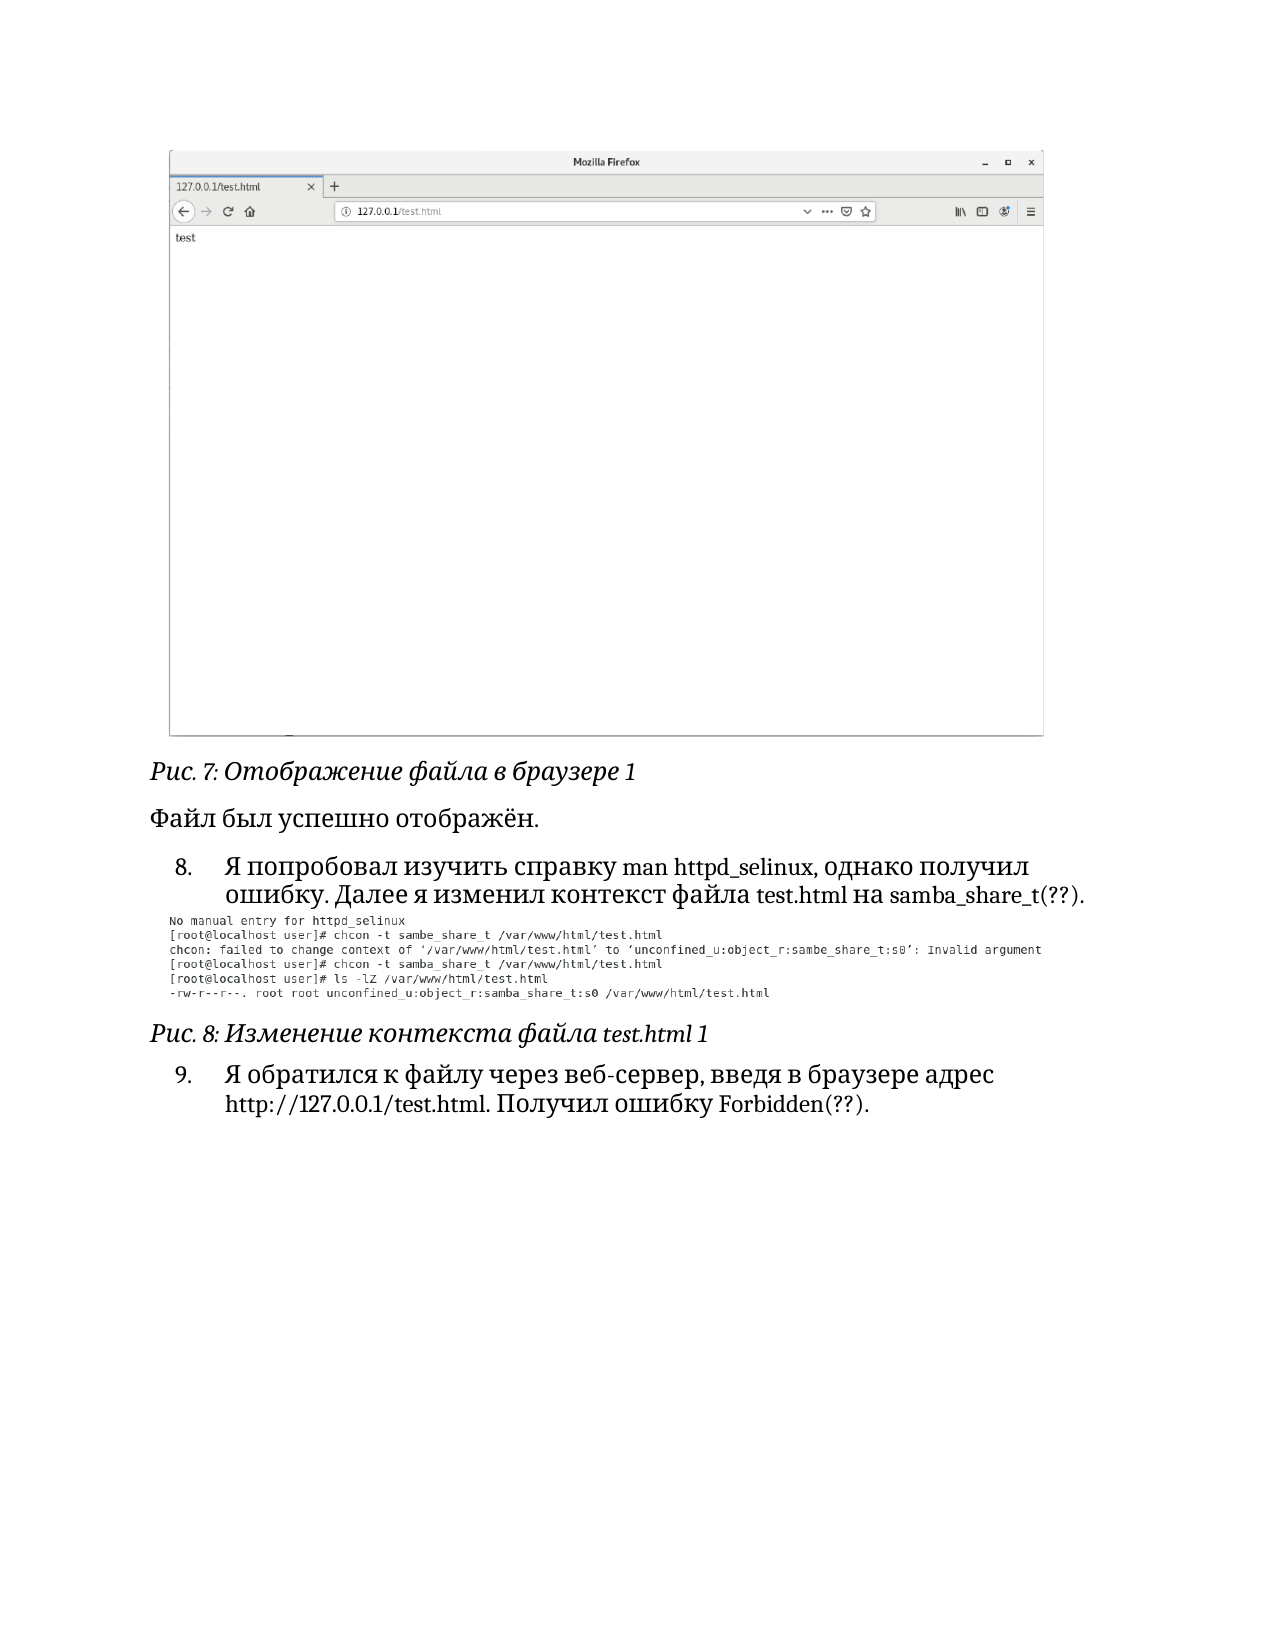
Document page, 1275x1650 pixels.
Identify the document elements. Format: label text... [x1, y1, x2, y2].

text Рис. 7: Отображение файла в браузере 1 [150, 757, 1125, 786]
picture [168, 913, 1044, 1000]
list Я обратился к файлу через веб-сервер, введя в браузере адрес http://127.0.0.1/test.html. Получил ошибку Forbidden(??). [175, 1061, 1125, 1119]
picture [168, 150, 1044, 737]
text Файл был успешно отображён. [150, 805, 1125, 834]
text Рис. 8: Изменение контекста файла test.html 1 [150, 1020, 1125, 1049]
list Я попробовал изучить справку man httpd_selinux, однако получил ошибку. Далее я изменил контекст файла test.html на samba_share_t(??). [175, 852, 1125, 910]
